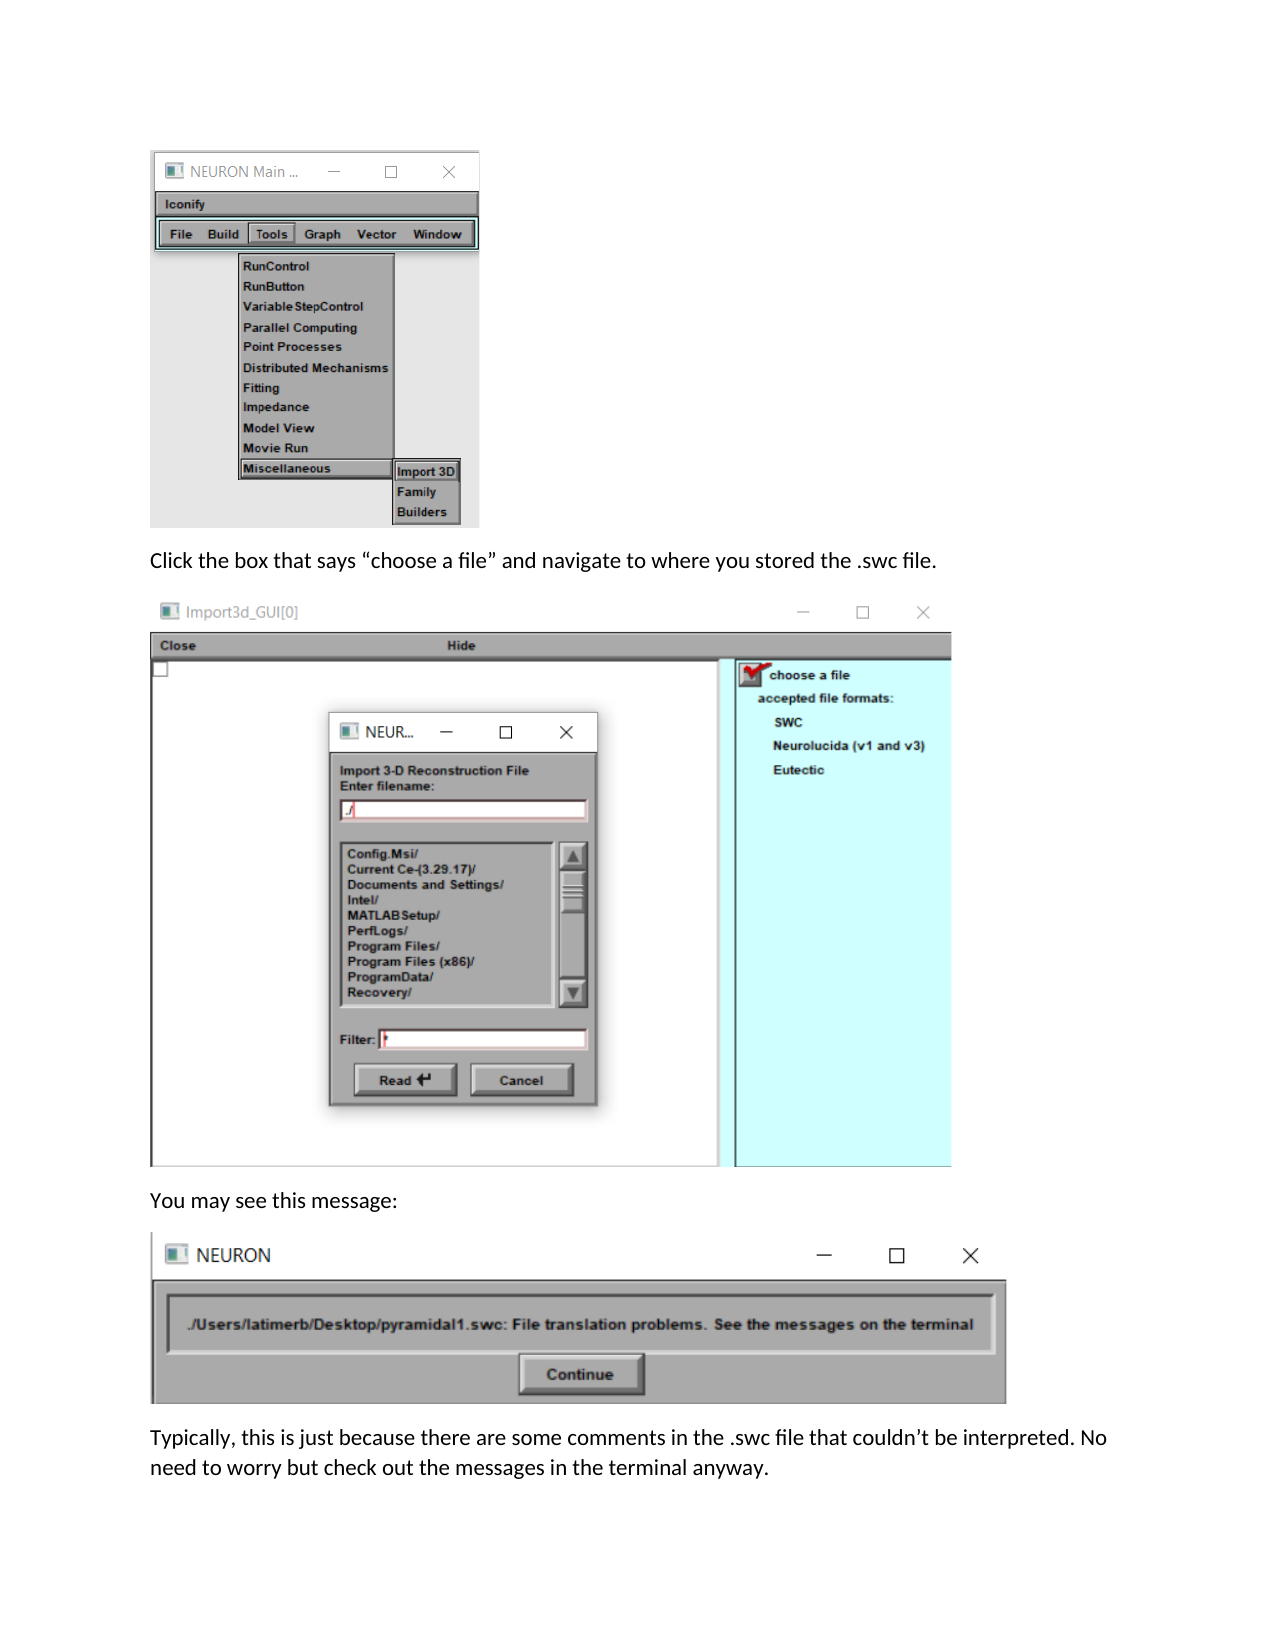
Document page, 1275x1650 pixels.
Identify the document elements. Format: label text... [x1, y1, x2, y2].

text Typically, this is just because there are some comments in the .swc file that couldn’t be interpreted. No need to worry but check out the messages in the terminal anyway. [150, 1423, 1125, 1481]
text You may see this message: [150, 1186, 1125, 1214]
picture [150, 593, 952, 1167]
picture [150, 1232, 1007, 1404]
picture [150, 150, 480, 528]
text Click the box that says “choose a file” and navigate to where you stored the .swc file. [150, 546, 1125, 574]
